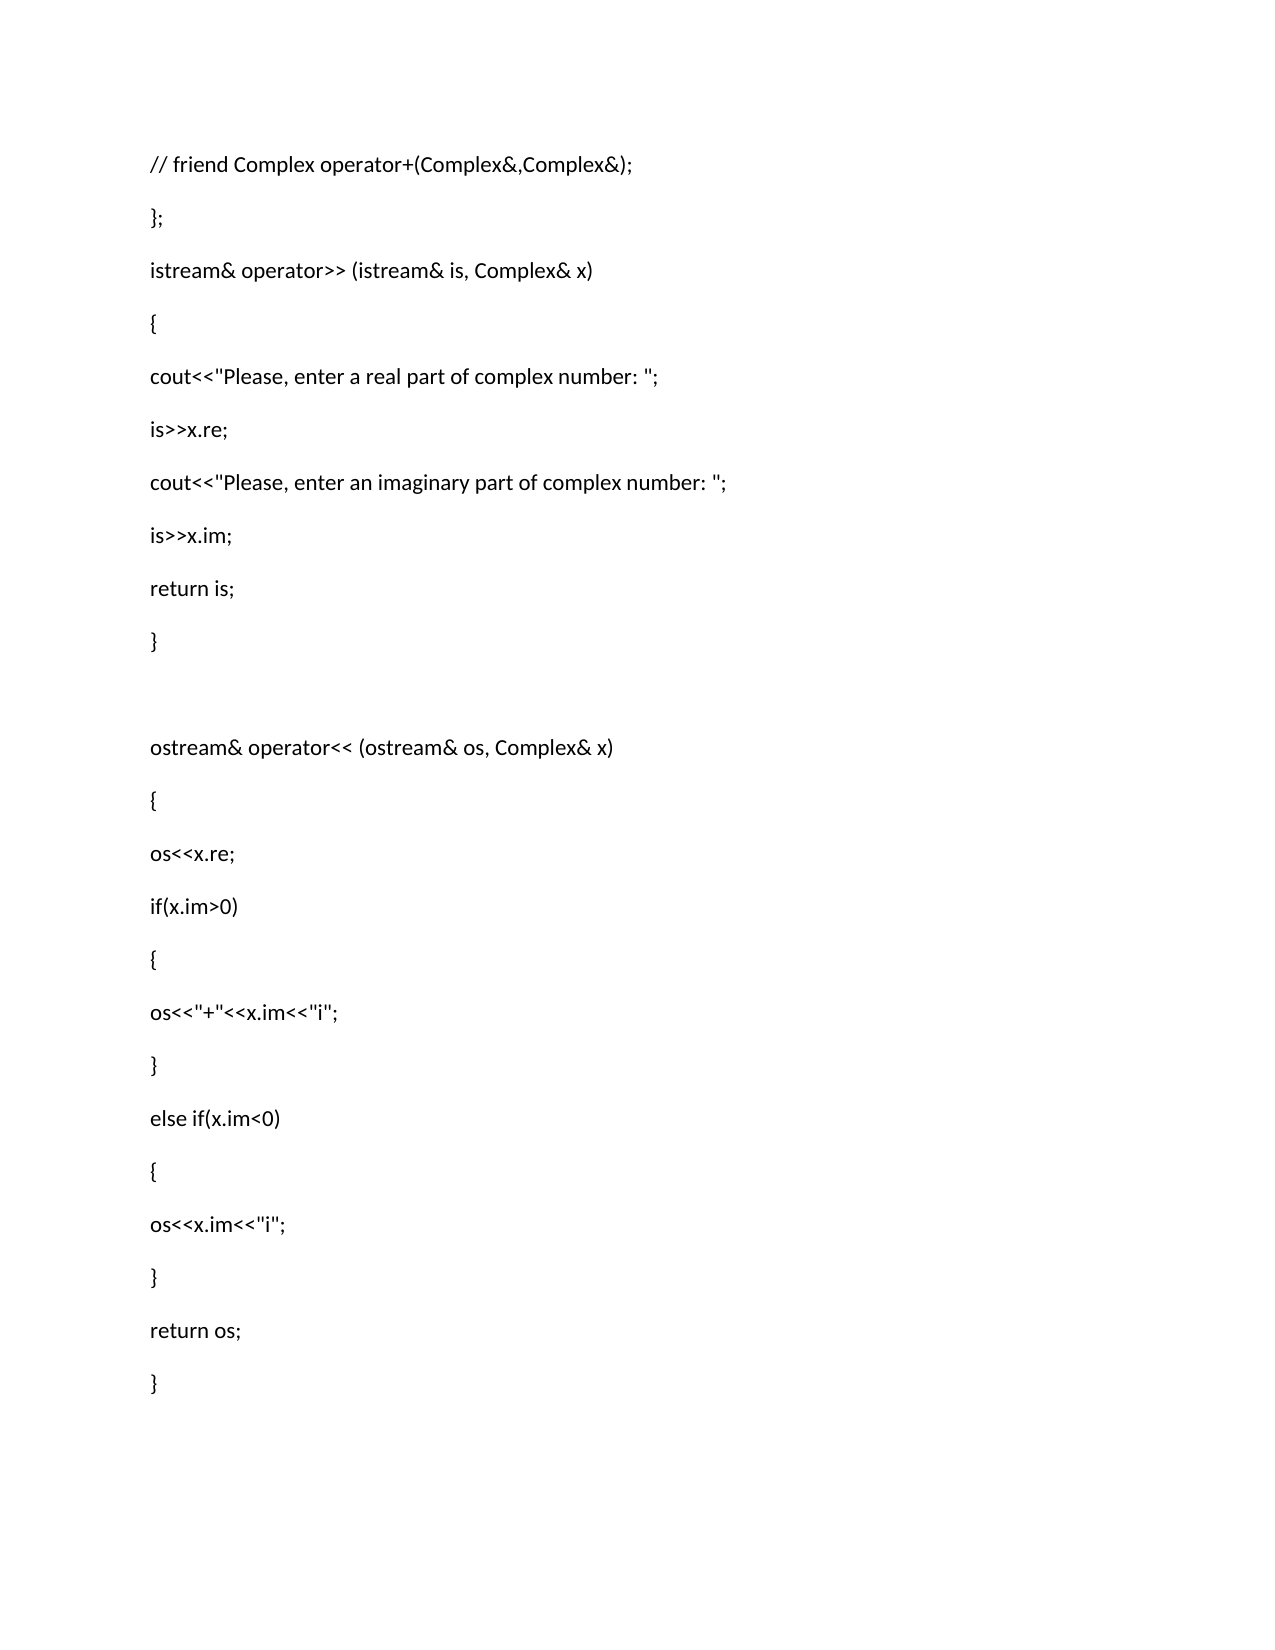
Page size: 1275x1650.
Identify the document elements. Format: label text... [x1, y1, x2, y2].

text istream& operator>> (istream& is, Complex& x) [150, 256, 1125, 284]
text os<<x.im<<"i"; [150, 1210, 1125, 1238]
text } [150, 1051, 1125, 1079]
text } [150, 627, 1125, 655]
text is>>x.re; [150, 415, 1125, 443]
text { [150, 1157, 1125, 1185]
text return os; [150, 1316, 1125, 1344]
text { [150, 309, 1125, 337]
text return is; [150, 574, 1125, 602]
text }; [150, 203, 1125, 231]
text os<<x.re; [150, 839, 1125, 867]
text { [150, 786, 1125, 814]
text cout<<"Please, enter an imaginary part of complex number: "; [150, 468, 1125, 496]
text else if(x.im<0) [150, 1104, 1125, 1132]
text } [150, 1263, 1125, 1291]
text { [150, 945, 1125, 973]
text } [150, 1369, 1125, 1397]
text if(x.im>0) [150, 892, 1125, 920]
text // friend Complex operator+(Complex&,Complex&); [150, 150, 1125, 178]
text is>>x.im; [150, 521, 1125, 549]
text cout<<"Please, enter a real part of complex number: "; [150, 362, 1125, 390]
text os<<"+"<<x.im<<"i"; [150, 998, 1125, 1026]
text ostream& operator<< (ostream& os, Complex& x) [150, 733, 1125, 761]
